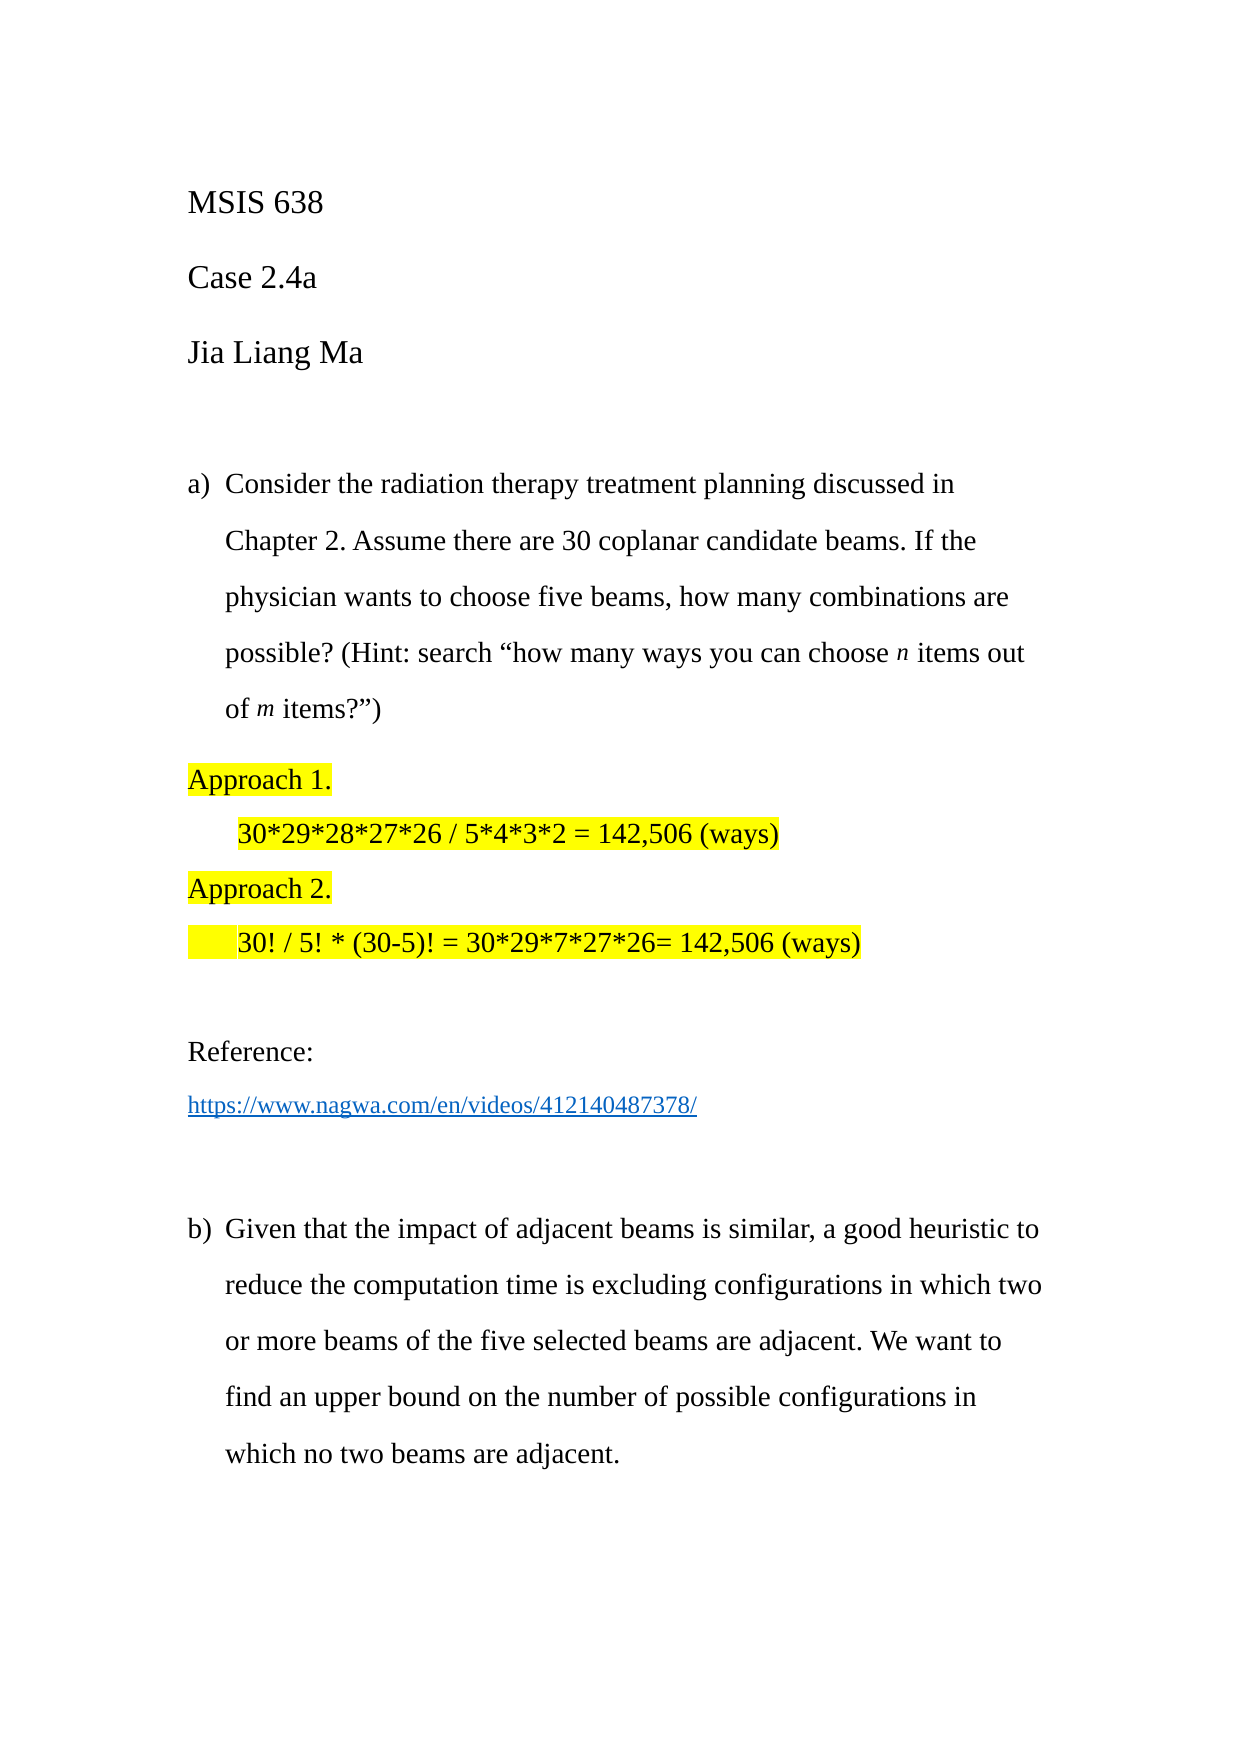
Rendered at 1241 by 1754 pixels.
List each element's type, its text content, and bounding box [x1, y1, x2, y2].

text Jia Liang Ma [187, 314, 1053, 389]
text Approach 2. [187, 869, 1053, 906]
text Approach 1. [187, 760, 1053, 798]
list Consider the radiation therapy treatment planning discussed in Chapter 2. Assume there are 30 coplanar candidate beams. If the physician wants to choose five beams, how many combinations are possible? (Hint: search “how many ways you can choose items out of items?”) [187, 464, 1053, 727]
text https://www.nagwa.com/en/videos/412140487378/ [187, 1086, 1053, 1123]
list Given that the impact of adjacent beams is similar, a good heuristic to reduce the computation time is excluding configurations in which two or more beams of the five selected beams are adjacent. We want to find an upper bound on the number of possible configurations in which no two beams are adjacent. [187, 1209, 1053, 1471]
text MSIS 638 [187, 164, 1053, 239]
text Case 2.4a [187, 239, 1053, 314]
text 30! / 5! * (30-5)! = 30*29*7*27*26= 142,506 (ways) [187, 923, 1053, 961]
text 30*29*28*27*26 / 5*4*3*2 = 142,506 (ways) [237, 815, 1053, 852]
text Reference: [187, 1032, 1053, 1069]
